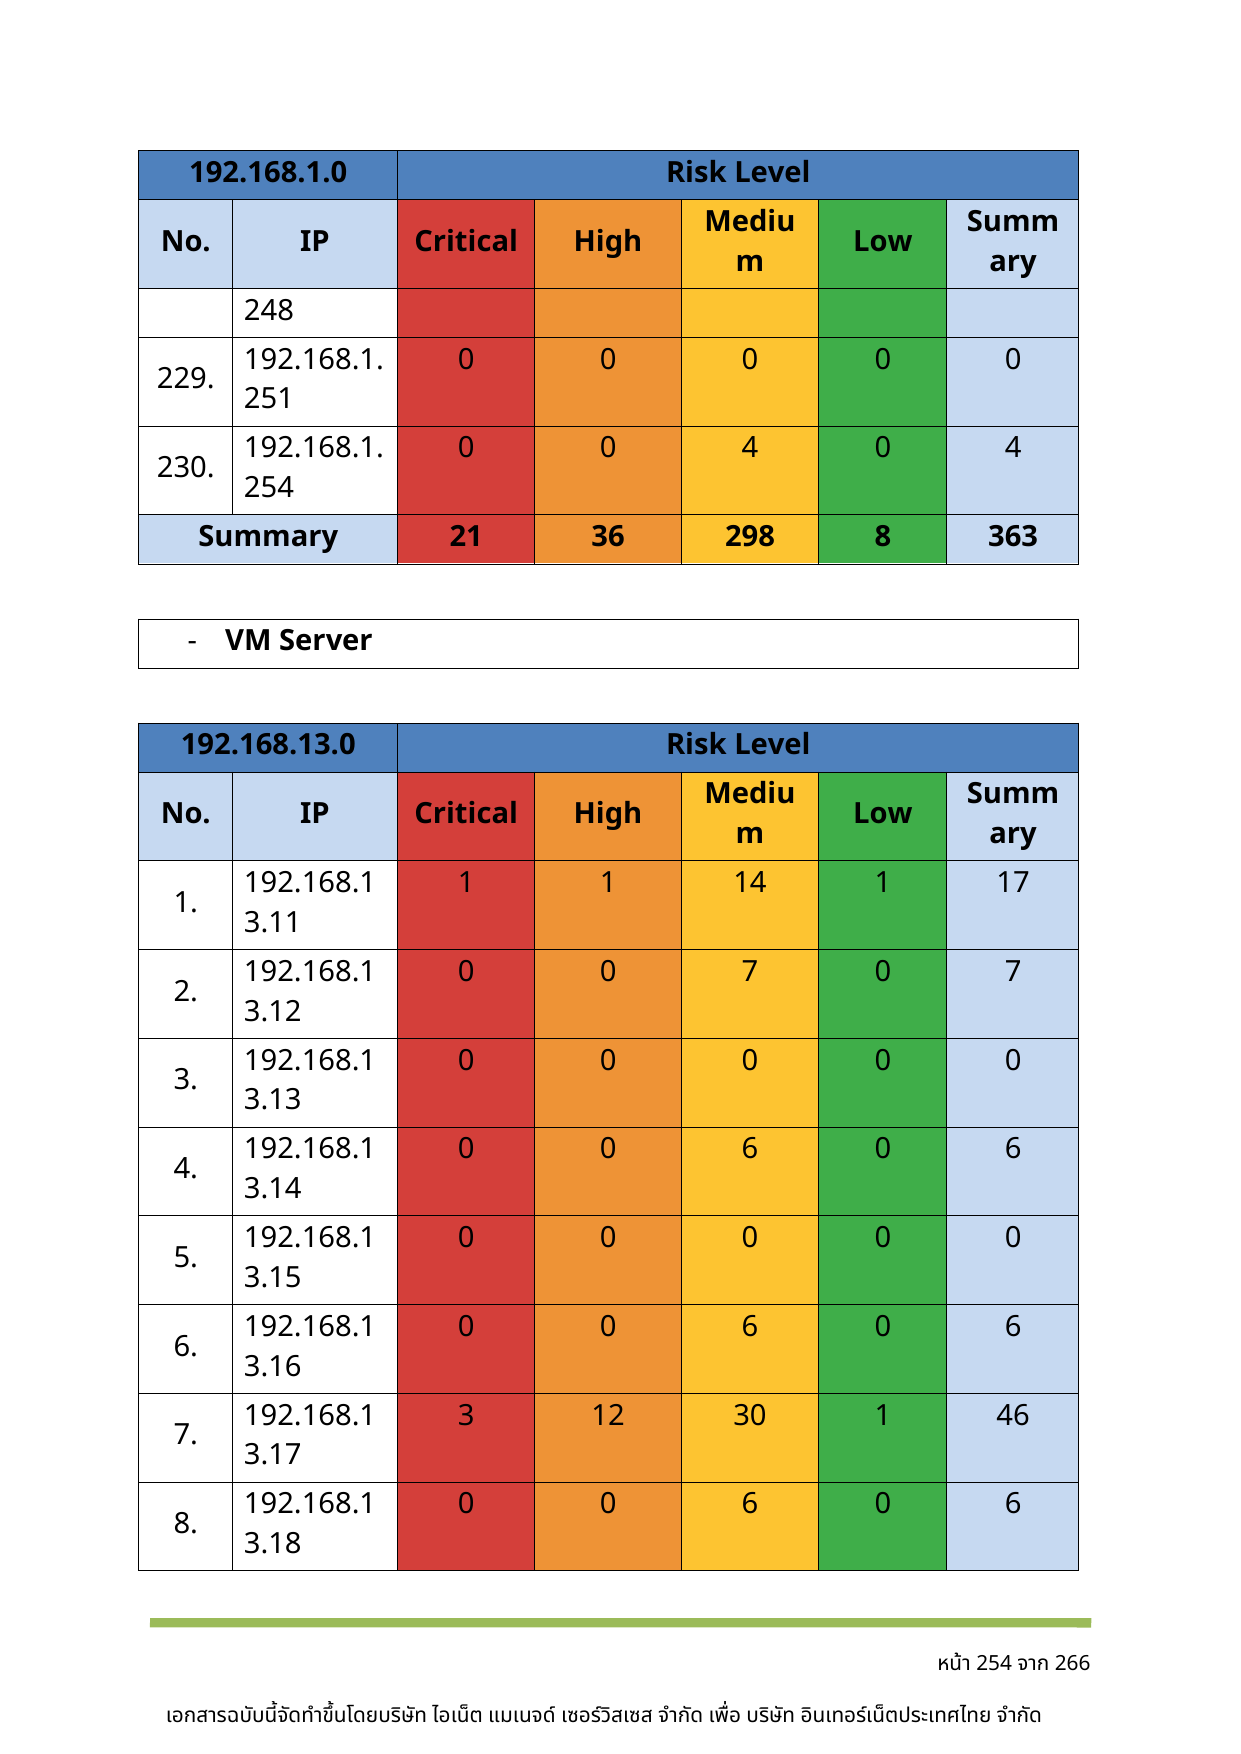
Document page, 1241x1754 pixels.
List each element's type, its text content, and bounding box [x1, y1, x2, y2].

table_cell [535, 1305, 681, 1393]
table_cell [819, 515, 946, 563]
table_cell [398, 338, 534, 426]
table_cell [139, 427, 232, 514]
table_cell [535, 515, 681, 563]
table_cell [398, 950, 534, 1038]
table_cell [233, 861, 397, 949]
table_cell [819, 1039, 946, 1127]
table_cell High [535, 200, 681, 288]
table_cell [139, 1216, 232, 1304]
table_header Risk Level [398, 151, 1078, 199]
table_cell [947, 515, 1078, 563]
table_cell IP [233, 200, 397, 288]
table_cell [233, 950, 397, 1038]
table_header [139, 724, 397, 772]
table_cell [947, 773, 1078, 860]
table_cell Medium [682, 200, 818, 288]
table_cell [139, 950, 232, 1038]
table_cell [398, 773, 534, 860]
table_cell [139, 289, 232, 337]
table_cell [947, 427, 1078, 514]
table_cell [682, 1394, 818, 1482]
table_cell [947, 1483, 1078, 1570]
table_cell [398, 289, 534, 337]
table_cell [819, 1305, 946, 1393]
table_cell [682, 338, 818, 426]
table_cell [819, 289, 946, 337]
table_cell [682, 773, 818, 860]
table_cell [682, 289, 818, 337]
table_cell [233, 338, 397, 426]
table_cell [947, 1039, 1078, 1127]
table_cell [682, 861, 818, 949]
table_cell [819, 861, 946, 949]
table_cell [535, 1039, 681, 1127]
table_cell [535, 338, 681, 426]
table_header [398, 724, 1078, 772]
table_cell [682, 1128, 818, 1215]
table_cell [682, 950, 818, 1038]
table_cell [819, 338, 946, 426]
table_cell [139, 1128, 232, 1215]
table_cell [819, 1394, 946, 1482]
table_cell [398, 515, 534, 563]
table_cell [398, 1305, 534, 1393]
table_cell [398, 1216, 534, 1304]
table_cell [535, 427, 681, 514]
table_cell Low [819, 200, 946, 288]
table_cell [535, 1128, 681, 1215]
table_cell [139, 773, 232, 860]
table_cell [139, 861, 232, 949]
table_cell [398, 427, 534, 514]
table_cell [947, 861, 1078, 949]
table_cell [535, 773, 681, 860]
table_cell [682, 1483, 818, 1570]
table_cell Critical [398, 200, 534, 288]
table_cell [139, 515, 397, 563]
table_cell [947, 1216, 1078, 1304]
table_cell No. [139, 200, 232, 288]
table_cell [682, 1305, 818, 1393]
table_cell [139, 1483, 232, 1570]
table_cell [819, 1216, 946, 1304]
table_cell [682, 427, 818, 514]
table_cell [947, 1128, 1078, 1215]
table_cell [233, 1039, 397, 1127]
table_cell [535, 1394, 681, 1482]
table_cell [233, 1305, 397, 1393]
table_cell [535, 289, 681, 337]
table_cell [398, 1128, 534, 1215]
table_cell Summary [947, 200, 1078, 288]
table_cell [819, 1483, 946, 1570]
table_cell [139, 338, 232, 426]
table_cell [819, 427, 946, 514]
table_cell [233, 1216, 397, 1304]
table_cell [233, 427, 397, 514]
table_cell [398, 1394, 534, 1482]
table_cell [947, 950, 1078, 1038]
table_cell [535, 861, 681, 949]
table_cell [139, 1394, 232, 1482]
table_header 192.168.1.0 [139, 151, 397, 199]
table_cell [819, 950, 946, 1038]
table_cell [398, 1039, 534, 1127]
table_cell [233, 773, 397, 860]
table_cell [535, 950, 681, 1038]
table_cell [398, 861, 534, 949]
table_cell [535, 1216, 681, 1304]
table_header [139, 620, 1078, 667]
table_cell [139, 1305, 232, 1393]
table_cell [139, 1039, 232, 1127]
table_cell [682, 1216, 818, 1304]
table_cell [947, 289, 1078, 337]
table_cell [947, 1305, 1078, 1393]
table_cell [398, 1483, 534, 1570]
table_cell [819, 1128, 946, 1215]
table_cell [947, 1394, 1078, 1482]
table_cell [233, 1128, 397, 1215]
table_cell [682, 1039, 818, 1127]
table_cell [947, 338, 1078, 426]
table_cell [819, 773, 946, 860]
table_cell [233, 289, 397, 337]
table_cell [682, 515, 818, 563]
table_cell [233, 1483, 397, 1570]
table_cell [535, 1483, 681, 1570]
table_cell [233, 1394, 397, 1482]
